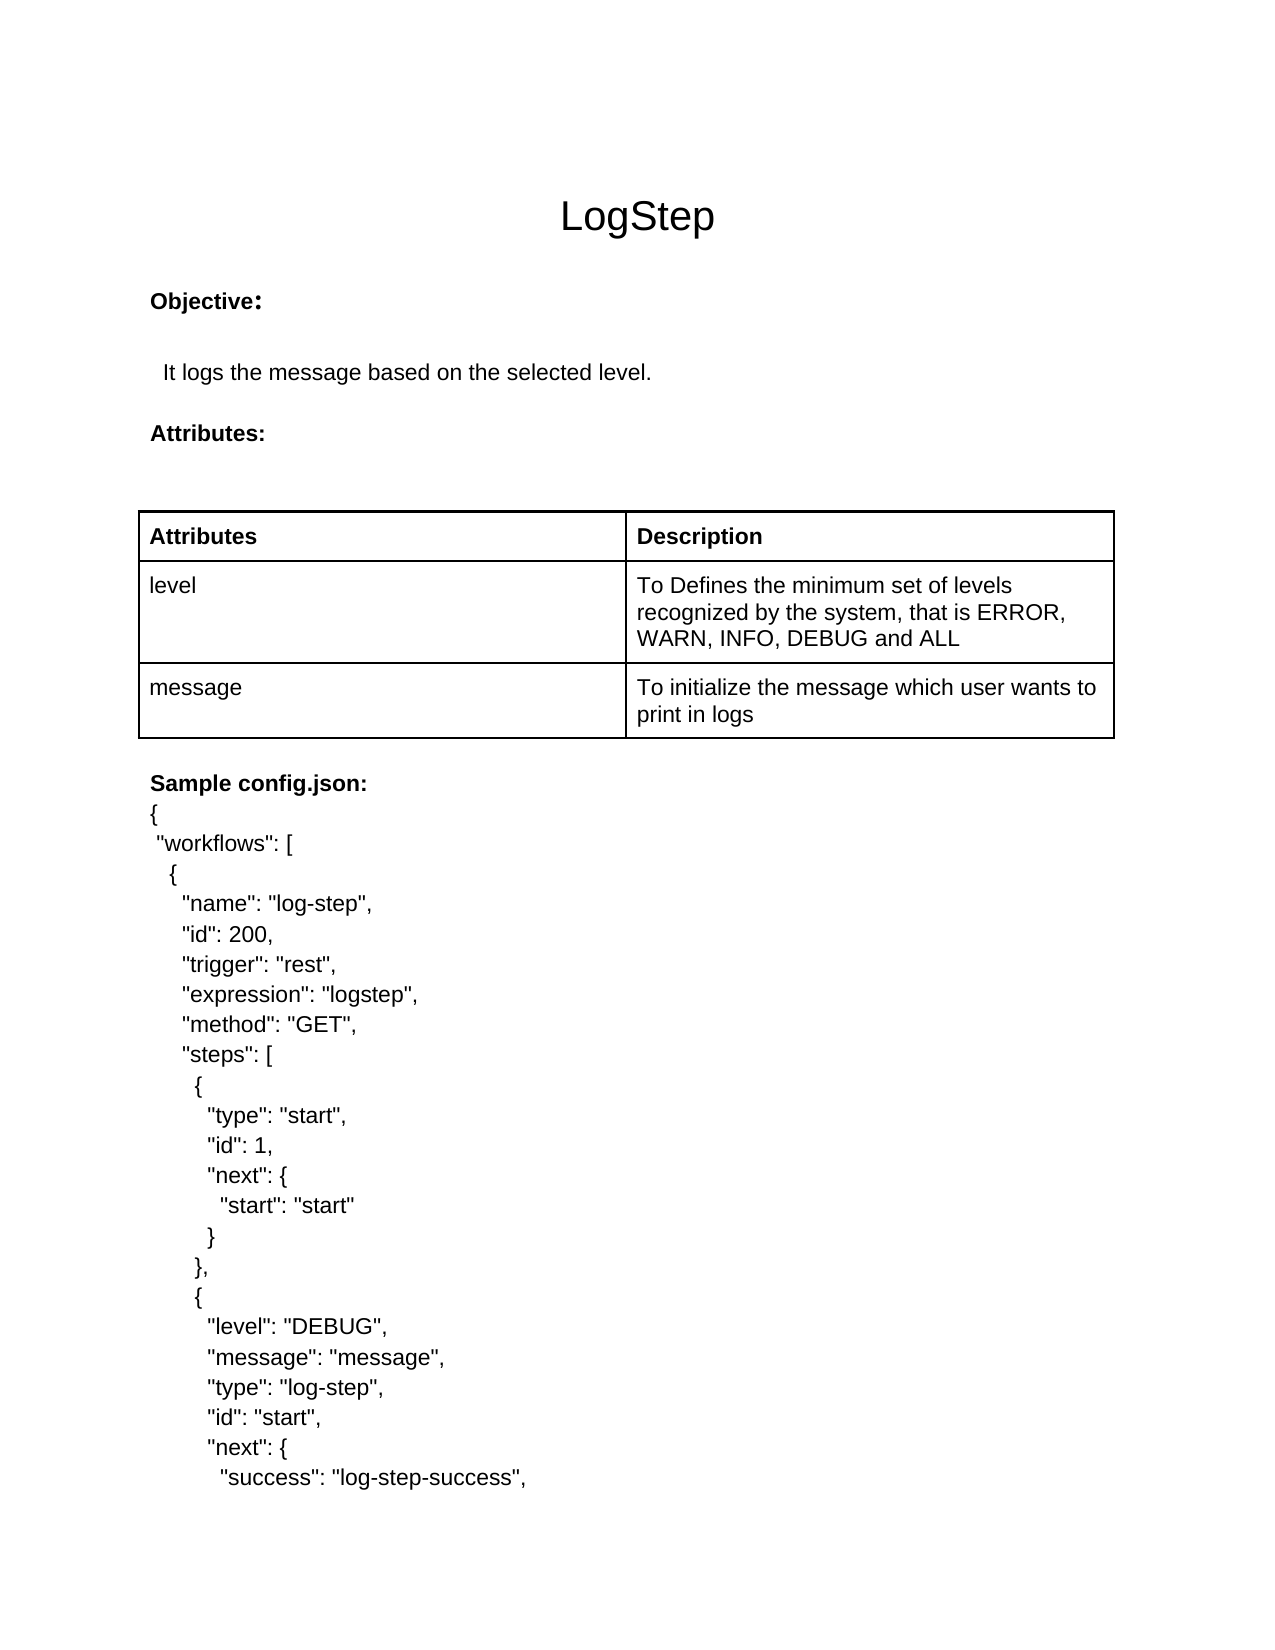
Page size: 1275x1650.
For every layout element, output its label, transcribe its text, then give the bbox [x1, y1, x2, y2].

text "start": "start" [150, 1192, 1125, 1219]
text Sample config.json: [150, 769, 1125, 796]
text }, [150, 1253, 1125, 1279]
text "expression": "logstep", [150, 981, 1125, 1007]
text "level": "DEBUG", [150, 1313, 1125, 1340]
table_cell message [140, 664, 625, 737]
text "success": "log-step-success", [150, 1464, 1125, 1491]
text "message": "message", [150, 1343, 1125, 1370]
text "type": "log-step", [150, 1374, 1125, 1400]
text "id": "start", [150, 1404, 1125, 1430]
text Objective: [150, 282, 1125, 316]
text } [150, 1223, 1125, 1249]
text It logs the message based on the selected level. [150, 359, 1125, 386]
table_cell To Defines the minimum set of levels recognized by the system, that is ERROR, WARN, INFO, DEBUG and ALL [627, 562, 1113, 662]
text "workflows": [ [150, 830, 1125, 856]
subtitle LogStep [150, 192, 1125, 239]
table_cell To initialize the message which user wants to print in logs [627, 664, 1113, 737]
table_header Description [627, 513, 1113, 560]
text "next": { [150, 1162, 1125, 1189]
text "id": 1, [150, 1132, 1125, 1158]
text { [150, 1283, 1125, 1309]
text "type": "start", [150, 1102, 1125, 1128]
text { [150, 860, 1125, 887]
text "trigger": "rest", [150, 951, 1125, 977]
text "method": "GET", [150, 1011, 1125, 1038]
table_cell level [140, 562, 625, 662]
text { [150, 800, 1125, 826]
text Attributes: [150, 420, 1125, 446]
text "name": "log-step", [150, 890, 1125, 917]
text "id": 200, [150, 921, 1125, 947]
text "steps": [ [150, 1041, 1125, 1068]
table_header Attributes [140, 513, 625, 560]
text { [150, 1072, 1125, 1098]
text "next": { [150, 1434, 1125, 1461]
